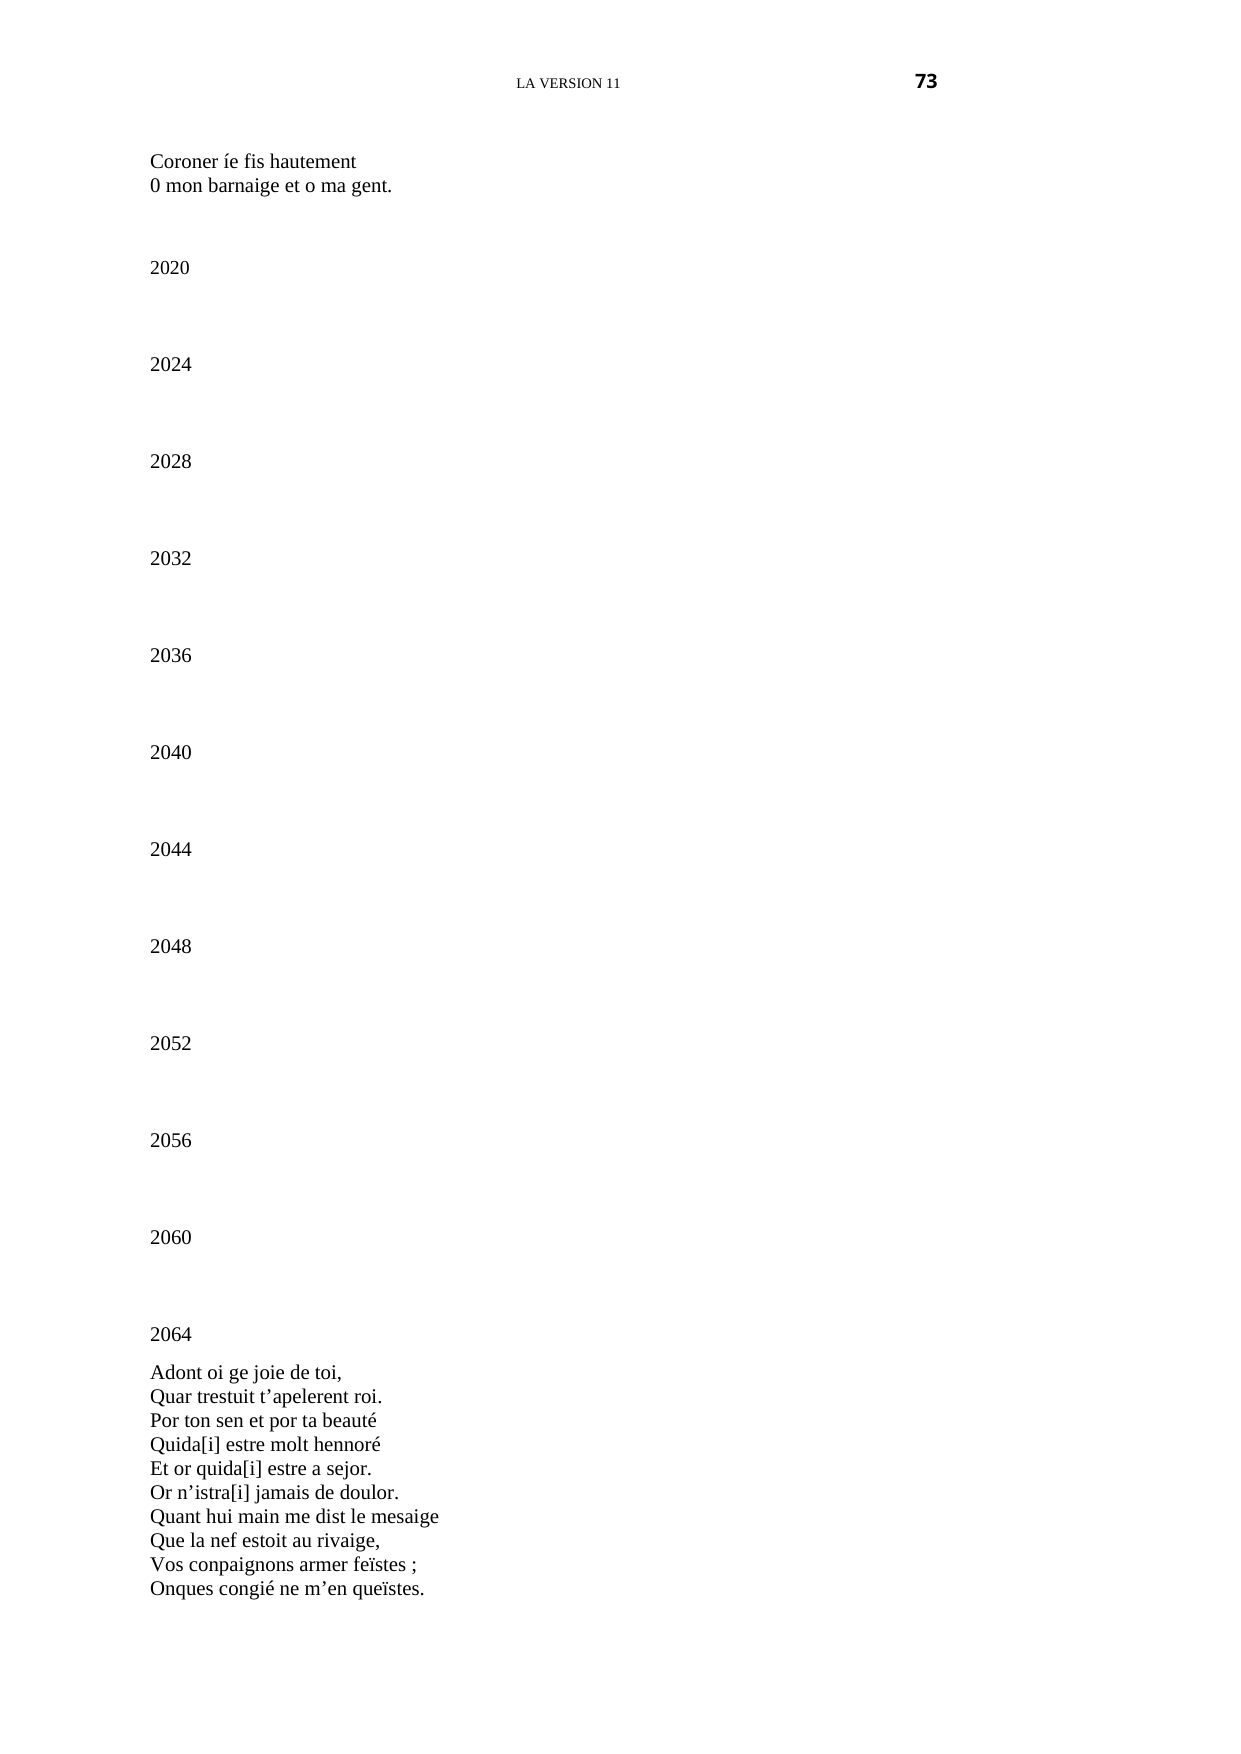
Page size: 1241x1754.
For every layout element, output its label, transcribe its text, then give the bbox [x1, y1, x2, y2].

text 2028 [150, 391, 1090, 488]
text 2036 [150, 585, 1090, 682]
text 2056 [150, 1070, 1090, 1167]
text Quar trestuit t’apelerent roi. [150, 1384, 1090, 1408]
text 2032 [150, 488, 1090, 585]
text 2048 [150, 876, 1090, 973]
text Coroner íe fis hautement 0 mon barnaige et o ma gent. [150, 149, 1090, 197]
text Adont oi ge joie de toi, [150, 1361, 1090, 1384]
text 2052 [150, 973, 1090, 1070]
text 2040 [150, 682, 1090, 779]
text Quant hui main me dist le mesaige Que la nef estoit au rivaige, [150, 1504, 1090, 1552]
text 2060 [150, 1167, 1090, 1264]
text 2024 [150, 294, 1090, 391]
text 2064 [150, 1264, 1090, 1361]
text Onques congié ne m’en queïstes. [150, 1576, 1090, 1600]
text Vos conpaignons armer feïstes ; [150, 1552, 1090, 1576]
text 2020 [150, 197, 1090, 294]
text 2044 [150, 779, 1090, 876]
text Or n’istra[i] jamais de doulor. [150, 1480, 1090, 1504]
text Por ton sen et por ta beauté Quida[i] estre molt hennoré Et or quida[i] estre a sejor. [150, 1408, 1090, 1480]
